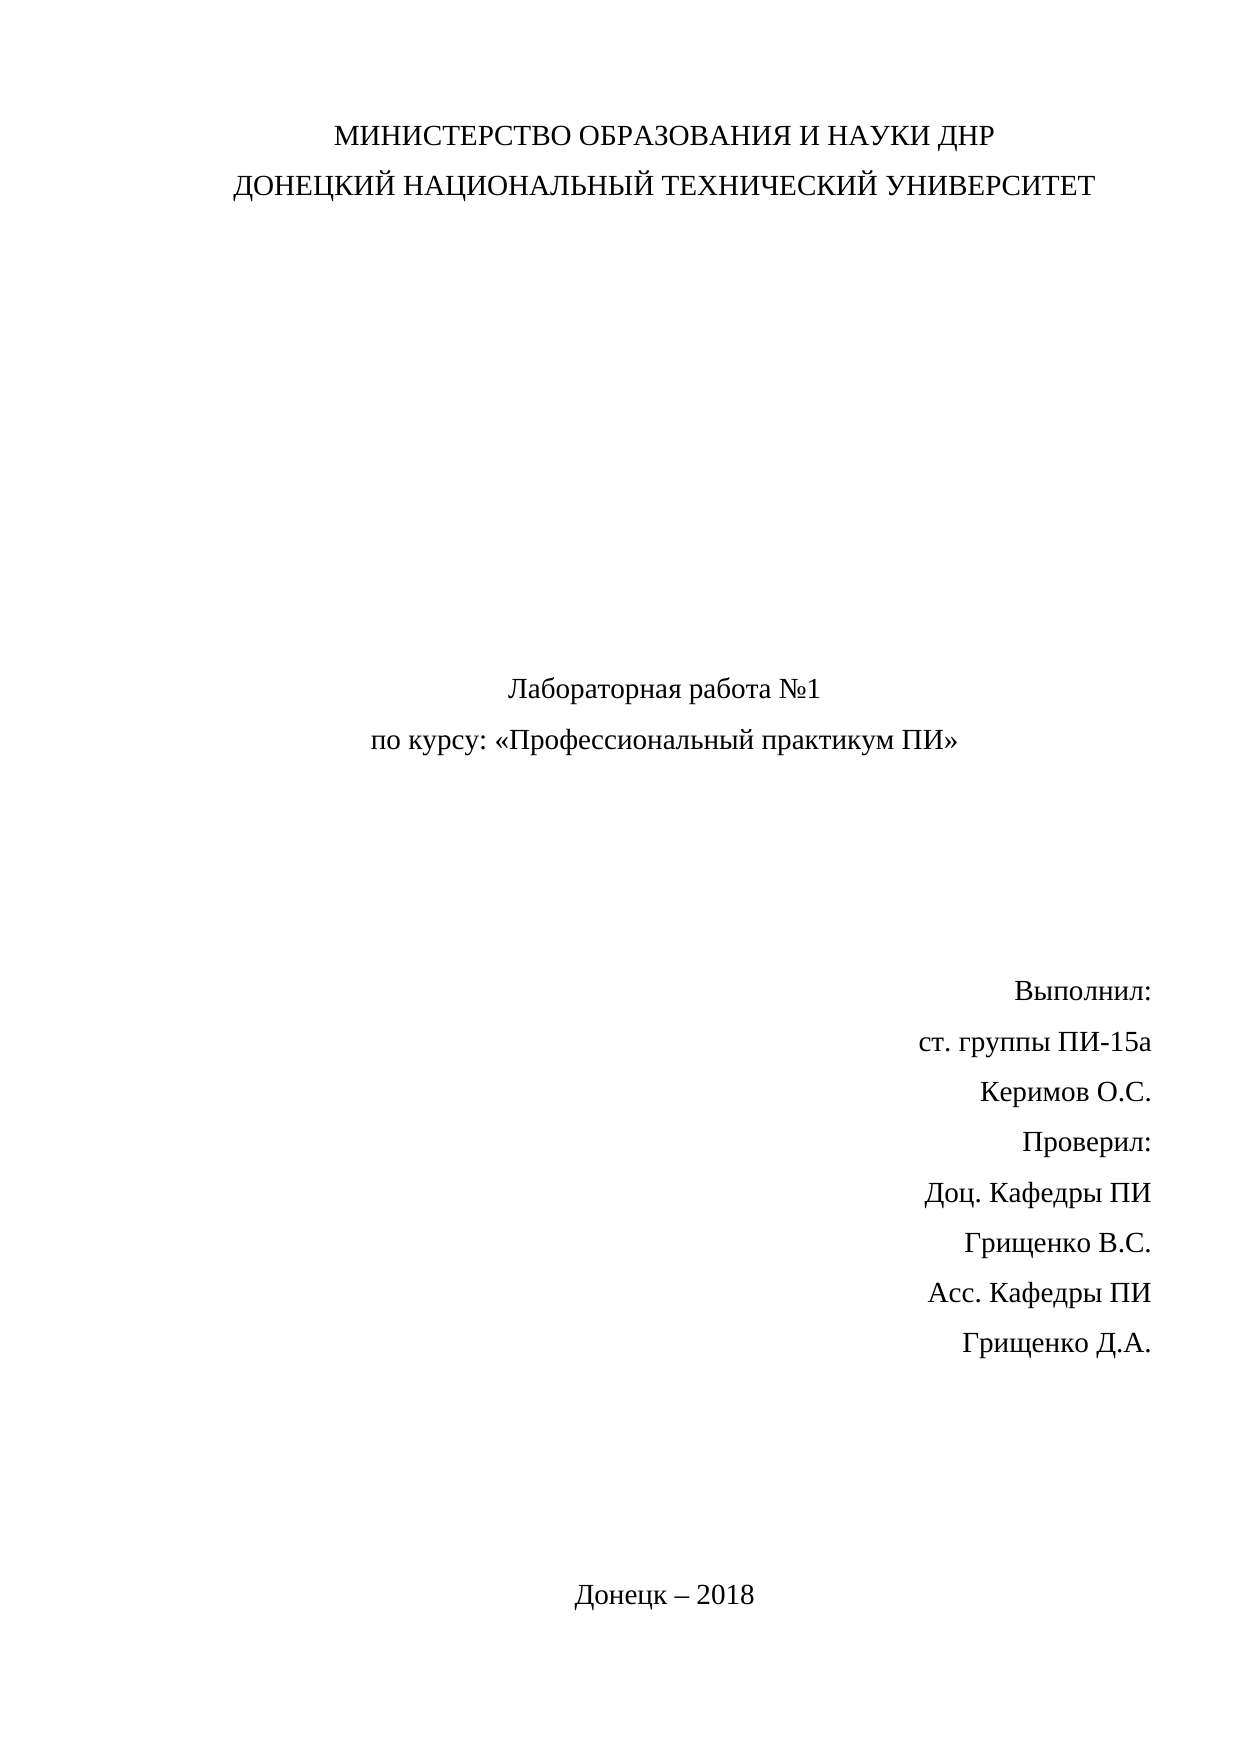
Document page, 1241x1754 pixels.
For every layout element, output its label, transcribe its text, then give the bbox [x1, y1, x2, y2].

text Выполнил: [177, 973, 1152, 1007]
text ДОНЕЦКИЙ НАЦИОНАЛЬНЫЙ ТЕХНИЧЕСКИЙ УНИВЕРСИТЕТ [177, 168, 1152, 202]
text Лабораторная работа №1 [177, 672, 1152, 705]
text ст. группы ПИ-15а [177, 1024, 1152, 1057]
text Асс. Кафедры ПИ [177, 1275, 1152, 1309]
text по курсу: «Профессиональный практикум ПИ» [177, 722, 1152, 755]
text Керимов О.С. [177, 1074, 1152, 1108]
text Грищенко В.С. [177, 1225, 1152, 1258]
text Грищенко Д.А. [177, 1326, 1152, 1359]
text Доц. Кафедры ПИ [177, 1175, 1152, 1208]
text Проверил: [177, 1124, 1152, 1158]
text Донецк – 2018 [177, 1577, 1152, 1611]
text МИНИСТЕРСТВО ОБРАЗОВАНИЯ И НАУКИ ДНР [177, 118, 1152, 152]
